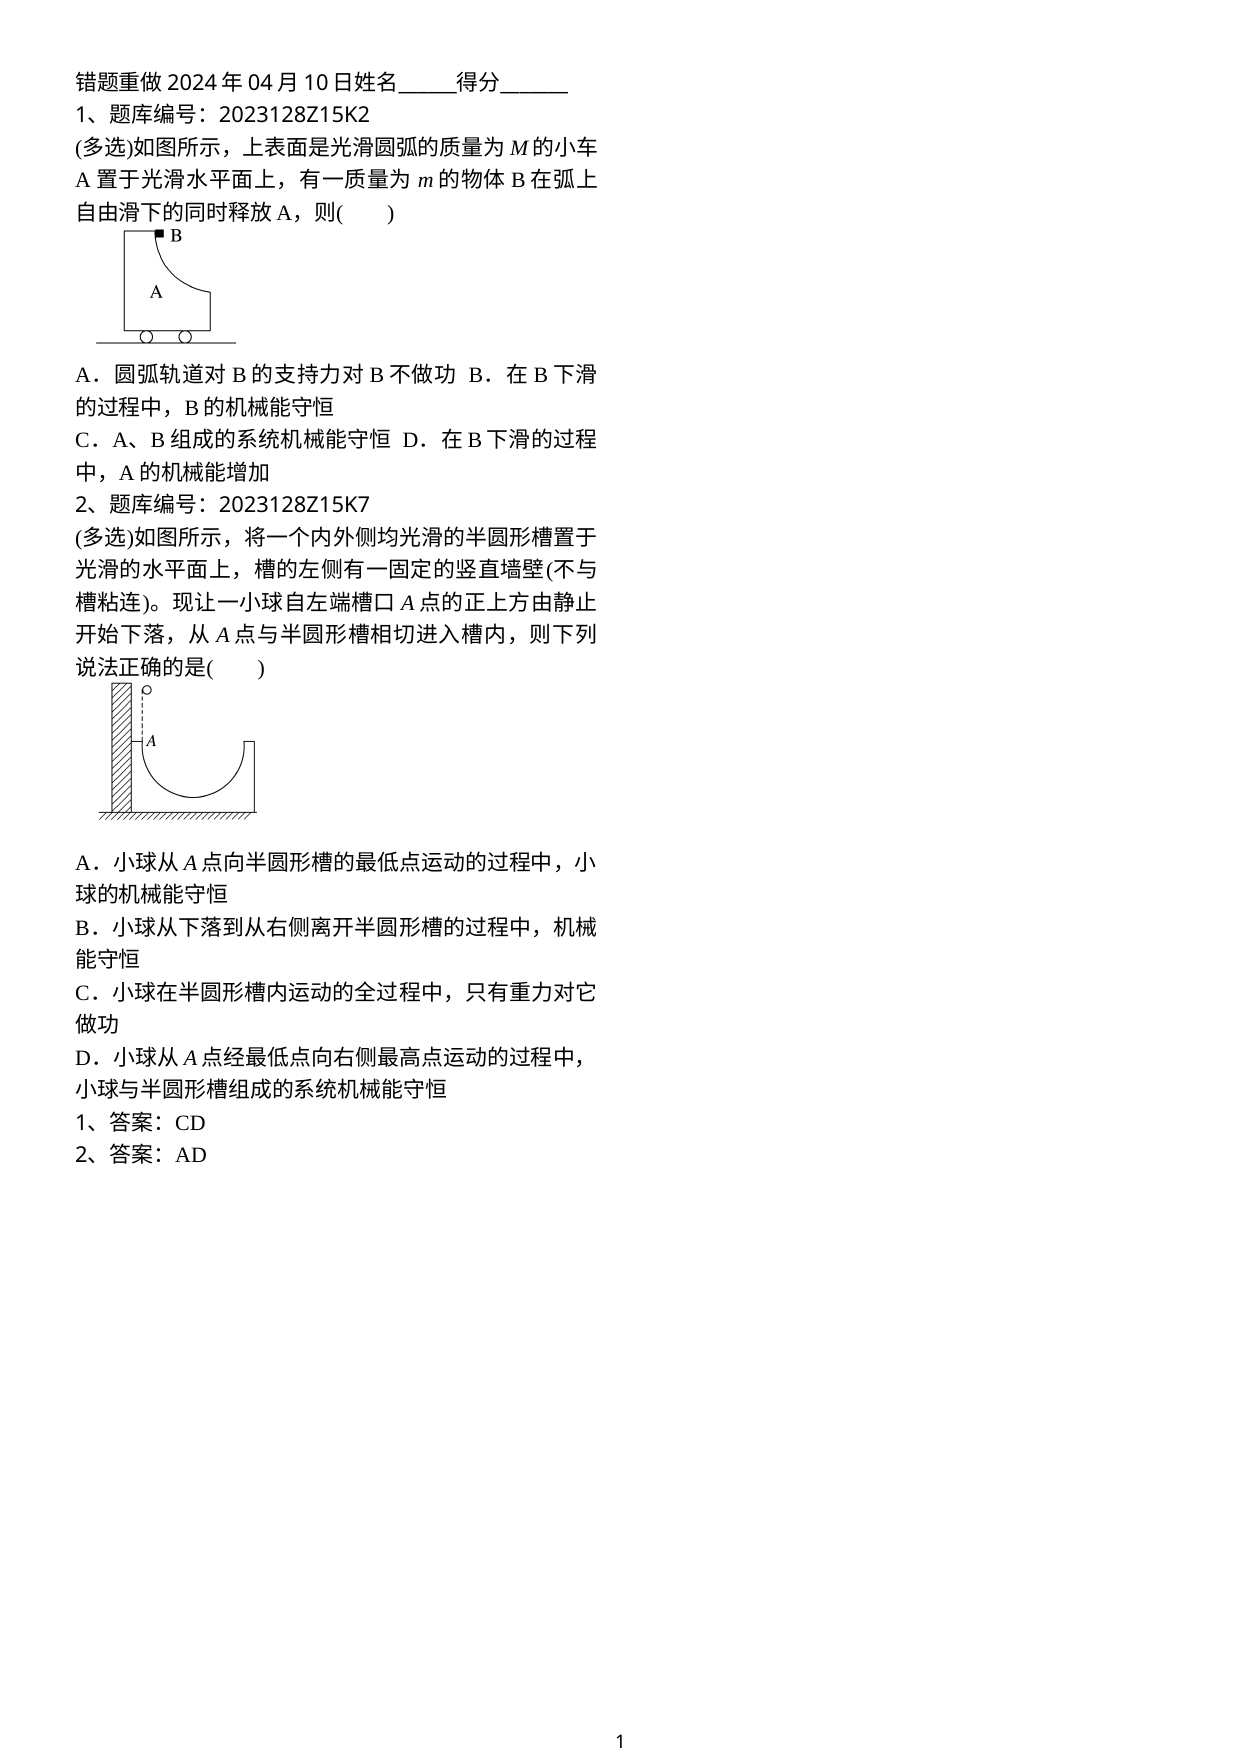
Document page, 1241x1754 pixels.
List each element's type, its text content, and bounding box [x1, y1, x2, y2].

text 1、题库编号：2023128Z15K2 [75, 97, 598, 129]
text 1、答案：CD [75, 1104, 598, 1137]
text A．圆弧轨道对B的支持力对B不做功 B．在B下滑的过程中，B的机械能守恒 [75, 357, 598, 422]
picture [93, 227, 239, 347]
text (多选)如图所示，上表面是光滑圆弧的质量为M的小车A置于光滑水平面上，有一质量为m的物体B在弧上自由滑下的同时释放A，则( ) [75, 129, 598, 227]
text B．小球从下落到从右侧离开半圆形槽的过程中，机械能守恒 [75, 909, 598, 974]
text 错题重做2024年04月10日姓名______得分_______ [75, 64, 598, 97]
text (多选)如图所示，将一个内外侧均光滑的半圆形槽置于光滑的水平面上，槽的左侧有一固定的竖直墙壁(不与槽粘连)。现让一小球自左端槽口A点的正上方由静止开始下落，从A点与半圆形槽相切进入槽内，则下列说法正确的是( ) [75, 519, 598, 682]
text D．小球从A点经最低点向右侧最高点运动的过程中，小球与半圆形槽组成的系统机械能守恒 [75, 1039, 598, 1104]
text A．小球从A点向半圆形槽的最低点运动的过程中，小球的机械能守恒 [75, 844, 598, 909]
text C．A、B组成的系统机械能守恒 D．在B下滑的过程中，A的机械能增加 [75, 422, 598, 487]
text C．小球在半圆形槽内运动的全过程中，只有重力对它做功 [75, 974, 598, 1039]
text 2、答案：AD [75, 1137, 598, 1169]
picture [93, 682, 259, 820]
text 2、题库编号：2023128Z15K7 [75, 487, 598, 519]
